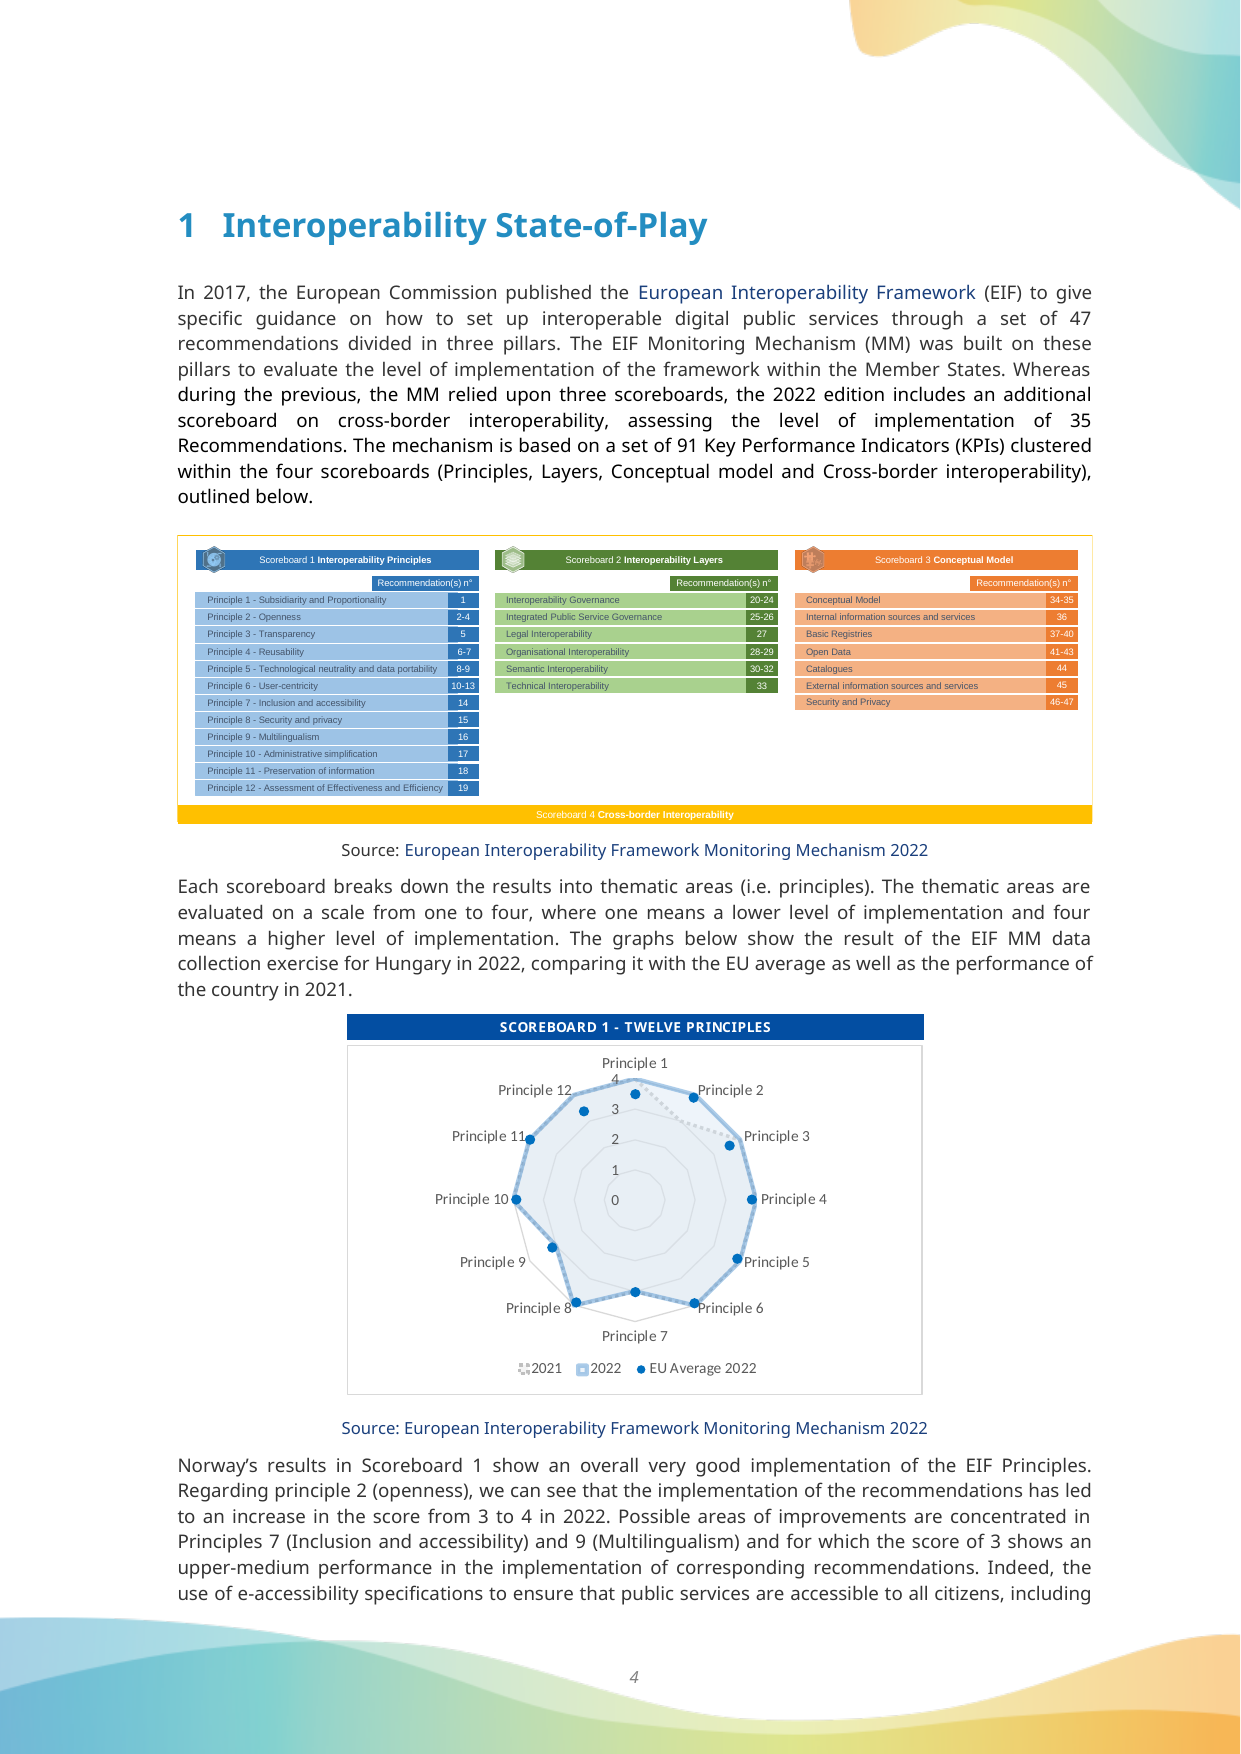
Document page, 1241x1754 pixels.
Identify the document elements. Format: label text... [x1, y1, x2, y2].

picture [325, 0, 1241, 213]
text Source: European Interoperability Framework Monitoring Mechanism 2022 [177, 839, 1092, 861]
text Each scoreboard breaks down the results into thematic areas (i.e. principles). The thematic areas are evaluated on a scale from one to four, where one means a lower level of implementation and four means a higher level of implementation. The graphs below show the result of the EIF MM data collection exercise for Hungary in 2022, comparing it with the EU average as well as the performance of the country in 2021. [177, 874, 1092, 1001]
picture [0, 1613, 1241, 1754]
text Source: European Interoperability Framework Monitoring Mechanism 2022 [177, 1417, 1092, 1440]
text In 2017, the European Commission published the European Interoperability Framework (EIF) to give specific guidance on how to set up interoperable digital public services through a set of 47 recommendations divided in three pillars. The EIF Monitoring Mechanism (MM) was built on these pillars to evaluate the level of implementation of the framework within the Member States. Whereas during the previous, the MM relied upon three scoreboards, the 2022 edition includes an additional scoreboard on cross-border interoperability, assessing the level of implementation of 35 Recommendations. The mechanism is based on a set of 91 Key Performance Indicators (KPIs) clustered within the four scoreboards (Principles, Layers, Conceptual model and Cross-border interoperability), outlined below. [177, 279, 1092, 509]
subtitle Interoperability State-of-Play [177, 202, 1092, 248]
